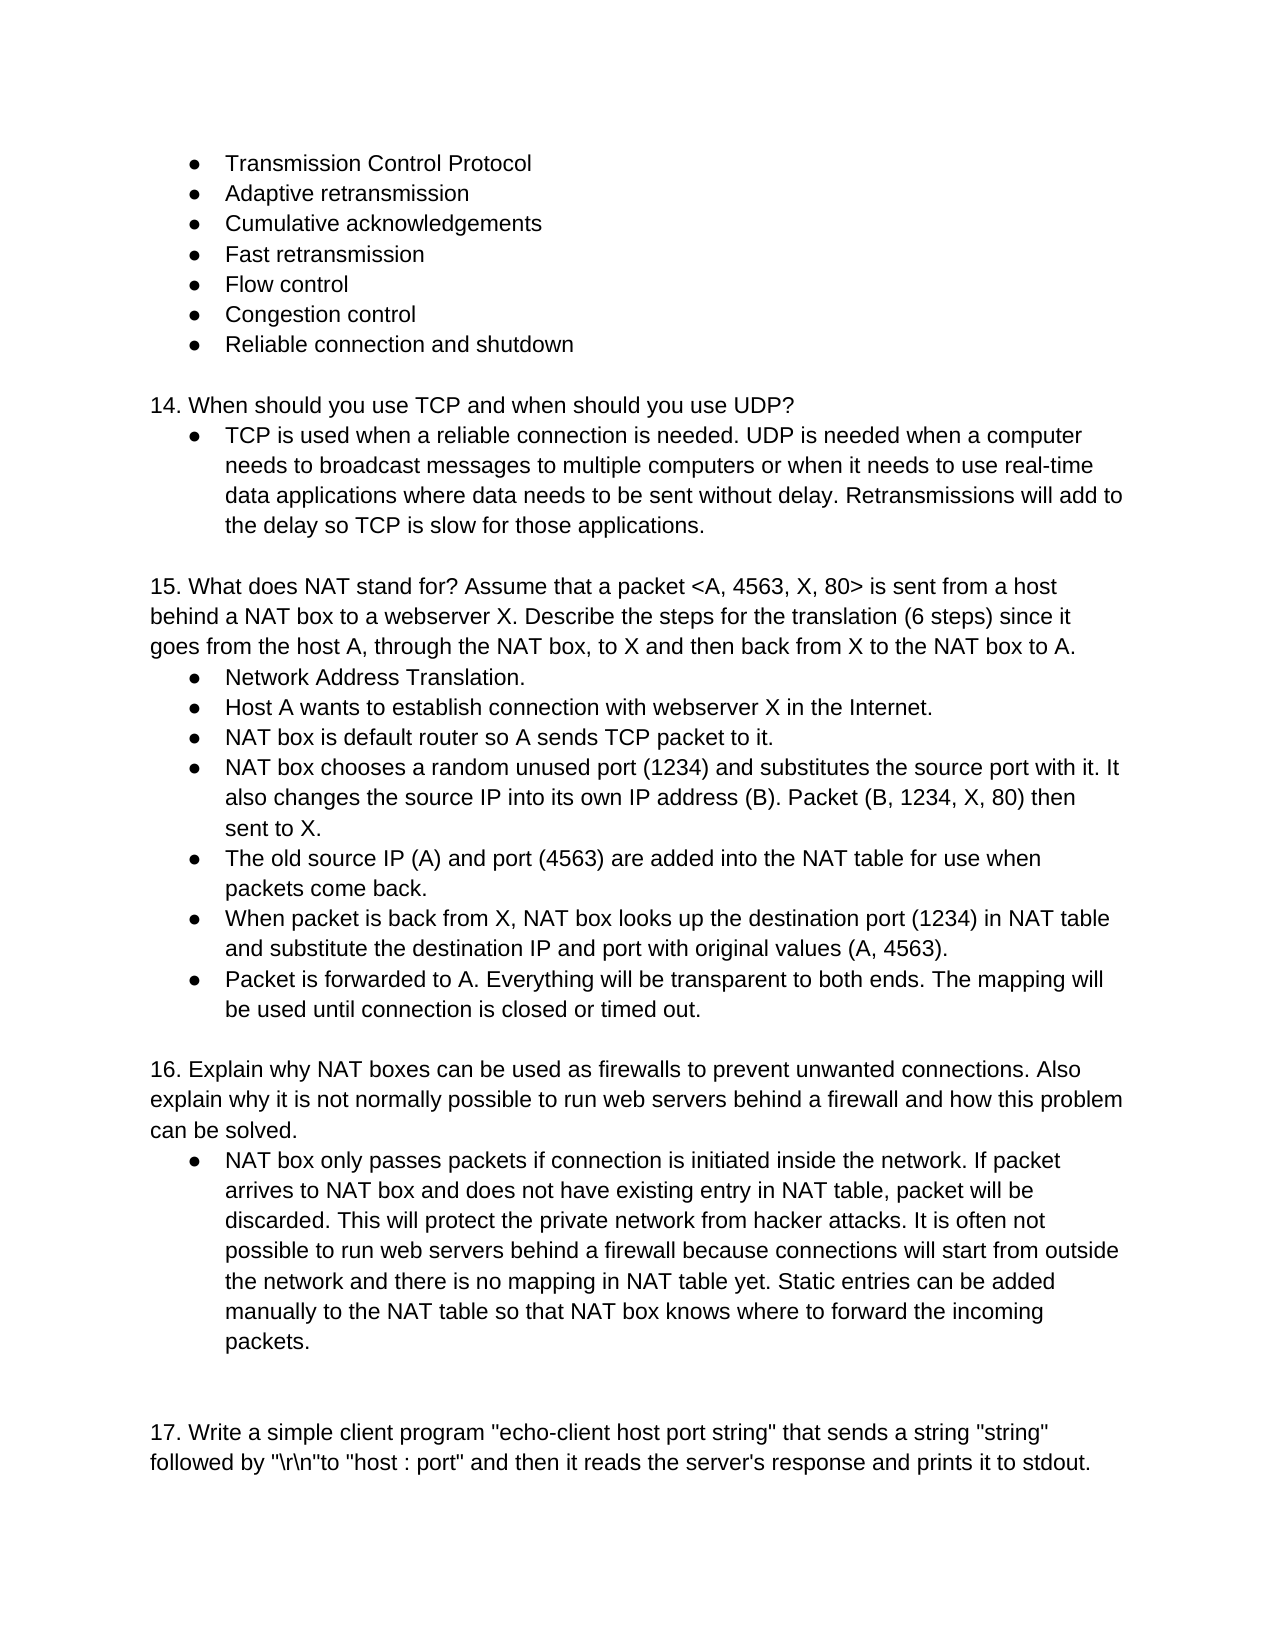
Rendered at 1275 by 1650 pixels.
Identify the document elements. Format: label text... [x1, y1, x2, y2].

text 17. Write a simple client program "echo-client host port string" that sends a string "string" followed by "\r\n"to "host : port" and then it reads the server's response and prints it to stdout. [150, 1419, 1125, 1475]
list Congestion control [187, 301, 1125, 327]
text 15. What does NAT stand for? Assume that a packet <A, 4563, X, 80> is sent from a host behind a NAT box to a webserver X. Describe the steps for the translation (6 steps) since it goes from the host A, through the NAT box, to X and then back from X to the NAT box to A. [150, 573, 1125, 660]
list Packet is forwarded to A. Everything will be transparent to both ends. The mapping will be used until connection is closed or timed out. [187, 966, 1125, 1022]
list Network Address Translation. [187, 663, 1125, 690]
list Cumulative acknowledgements [187, 210, 1125, 237]
list Flow control [187, 271, 1125, 297]
list NAT box only passes packets if connection is initiated inside the network. If packet arrives to NAT box and does not have existing entry in NAT table, packet will be discarded. This will protect the private network from hacker attacks. It is often not possible to run web servers behind a firewall because connections will start from outside the network and there is no mapping in NAT table yet. Static entries can be added manually to the NAT table so that NAT box knows where to forward the incoming packets. [187, 1147, 1125, 1354]
text 16. Explain why NAT boxes can be used as firewalls to prevent unwanted connections. Also explain why it is not normally possible to run web servers behind a firewall and how this problem can be solved. [150, 1056, 1125, 1143]
list NAT box is default router so A sends TCP packet to it. [187, 724, 1125, 750]
list Host A wants to establish connection with webserver X in the Internet. [187, 694, 1125, 720]
list The old source IP (A) and port (4563) are added into the NAT table for use when packets come back. [187, 845, 1125, 901]
list Reliable connection and shutdown [187, 331, 1125, 358]
list Transmission Control Protocol [187, 150, 1125, 176]
list TCP is used when a reliable connection is needed. UDP is needed when a computer needs to broadcast messages to multiple computers or when it needs to use real-time data applications where data needs to be sent without delay. Retransmissions will add to the delay so TCP is slow for those applications. [187, 422, 1125, 539]
list Adaptive retransmission [187, 180, 1125, 207]
list When packet is back from X, NAT box looks up the destination port (1234) in NAT table and substitute the destination IP and port with original values (A, 4563). [187, 905, 1125, 962]
text 14. When should you use TCP and when should you use UDP? [150, 392, 1125, 418]
list NAT box chooses a random unused port (1234) and substitutes the source port with it. It also changes the source IP into its own IP address (B). Packet (B, 1234, X, 80) then sent to X. [187, 754, 1125, 841]
list Fast retransmission [187, 241, 1125, 267]
